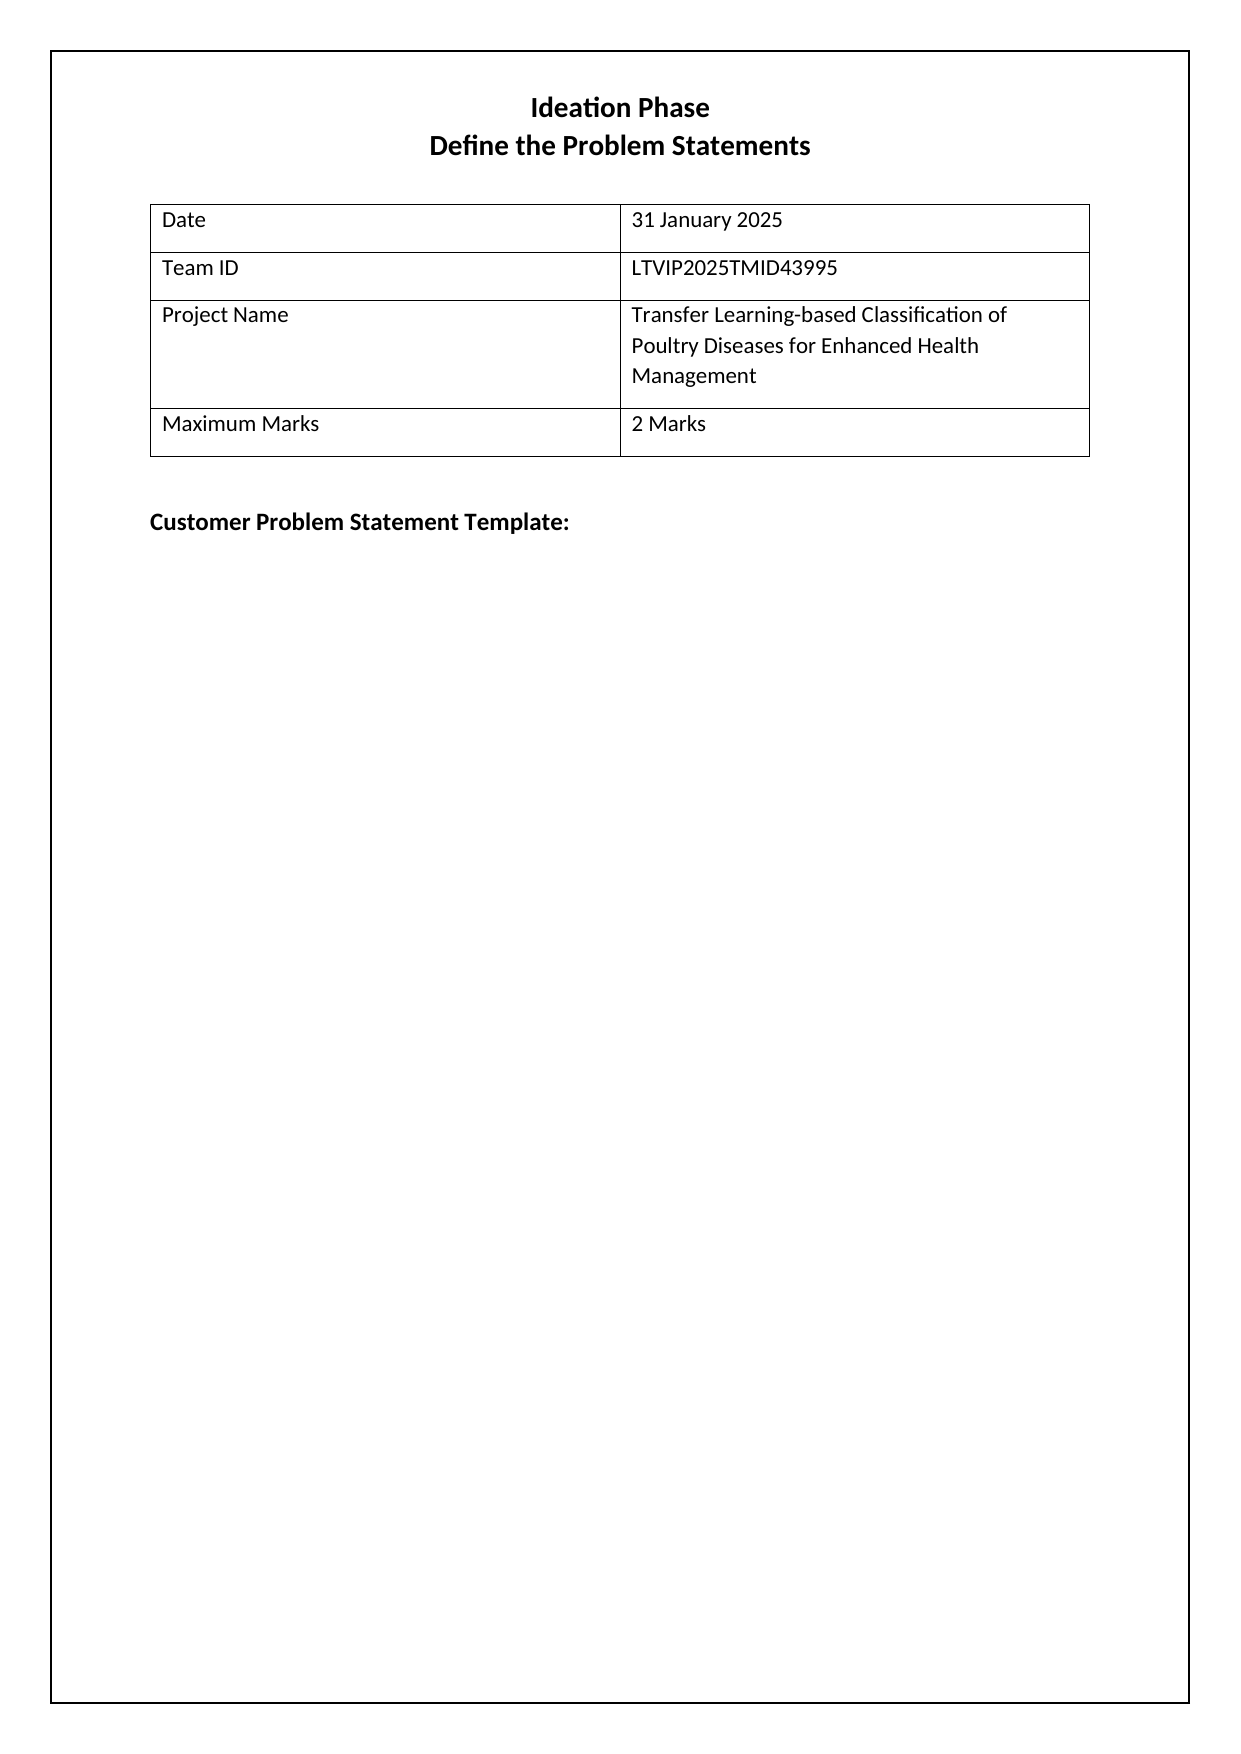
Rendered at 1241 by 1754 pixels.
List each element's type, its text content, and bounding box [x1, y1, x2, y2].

table_cell Team ID [151, 253, 620, 299]
table_header 31 January 2025 [621, 205, 1089, 252]
table_cell LTVIP2025TMID43995 [621, 253, 1089, 299]
text Ideation Phase [150, 89, 1090, 124]
table_cell Project Name [151, 301, 620, 408]
table_cell Transfer Learning-based Classification of Poultry Diseases for Enhanced Health Management [621, 301, 1089, 408]
table_cell Maximum Marks [151, 409, 620, 456]
text Define the Problem Statements [150, 127, 1090, 163]
text Customer Problem Statement Template: [150, 506, 1090, 537]
table_cell 2 Marks [621, 409, 1089, 456]
table_header Date [151, 205, 620, 252]
